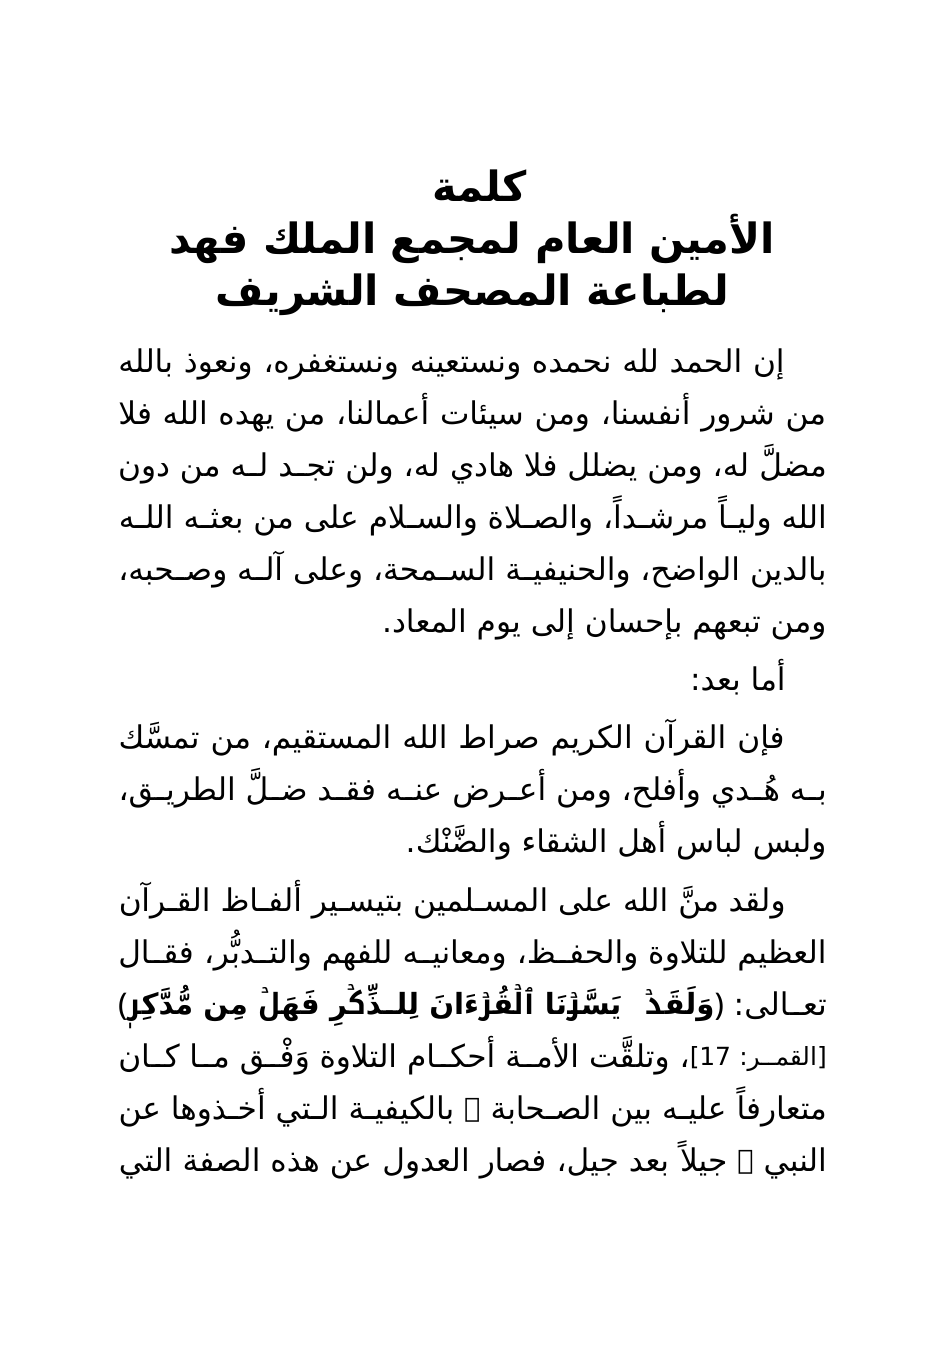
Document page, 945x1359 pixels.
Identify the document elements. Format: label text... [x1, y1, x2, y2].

text فإن القرآن الكريم صراط الله المستقيم، من تمسَّك به هُدي وأفلح، ومن أعرض عنه فقد ضلَّ الطريق، ولبس لباس أهل الشقاء والضَّنْك. [118, 704, 827, 860]
text كلمة الأمين العام لمجمع الملك فهد لطباعة المصحف الشريف [118, 159, 827, 316]
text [118, 866, 827, 1179]
text إن الحمد لله نحمده ونستعينه ونستغفره، ونعوذ بالله من شرور أنفسنا، ومن سيئات أعمالنا، من يهده الله فلا مضلَّ له، ومن يضلل فلا هادي له، ولن تجد له من دون الله ولياً مرشداً، والصلاة والسلام على من بعثه الله بالدين الواضح، والحنيفية السمحة، وعلى آله وصحبه، ومن تبعهم بإحسان إلى يوم المعاد. [118, 327, 827, 640]
text أما بعد: [118, 646, 827, 698]
